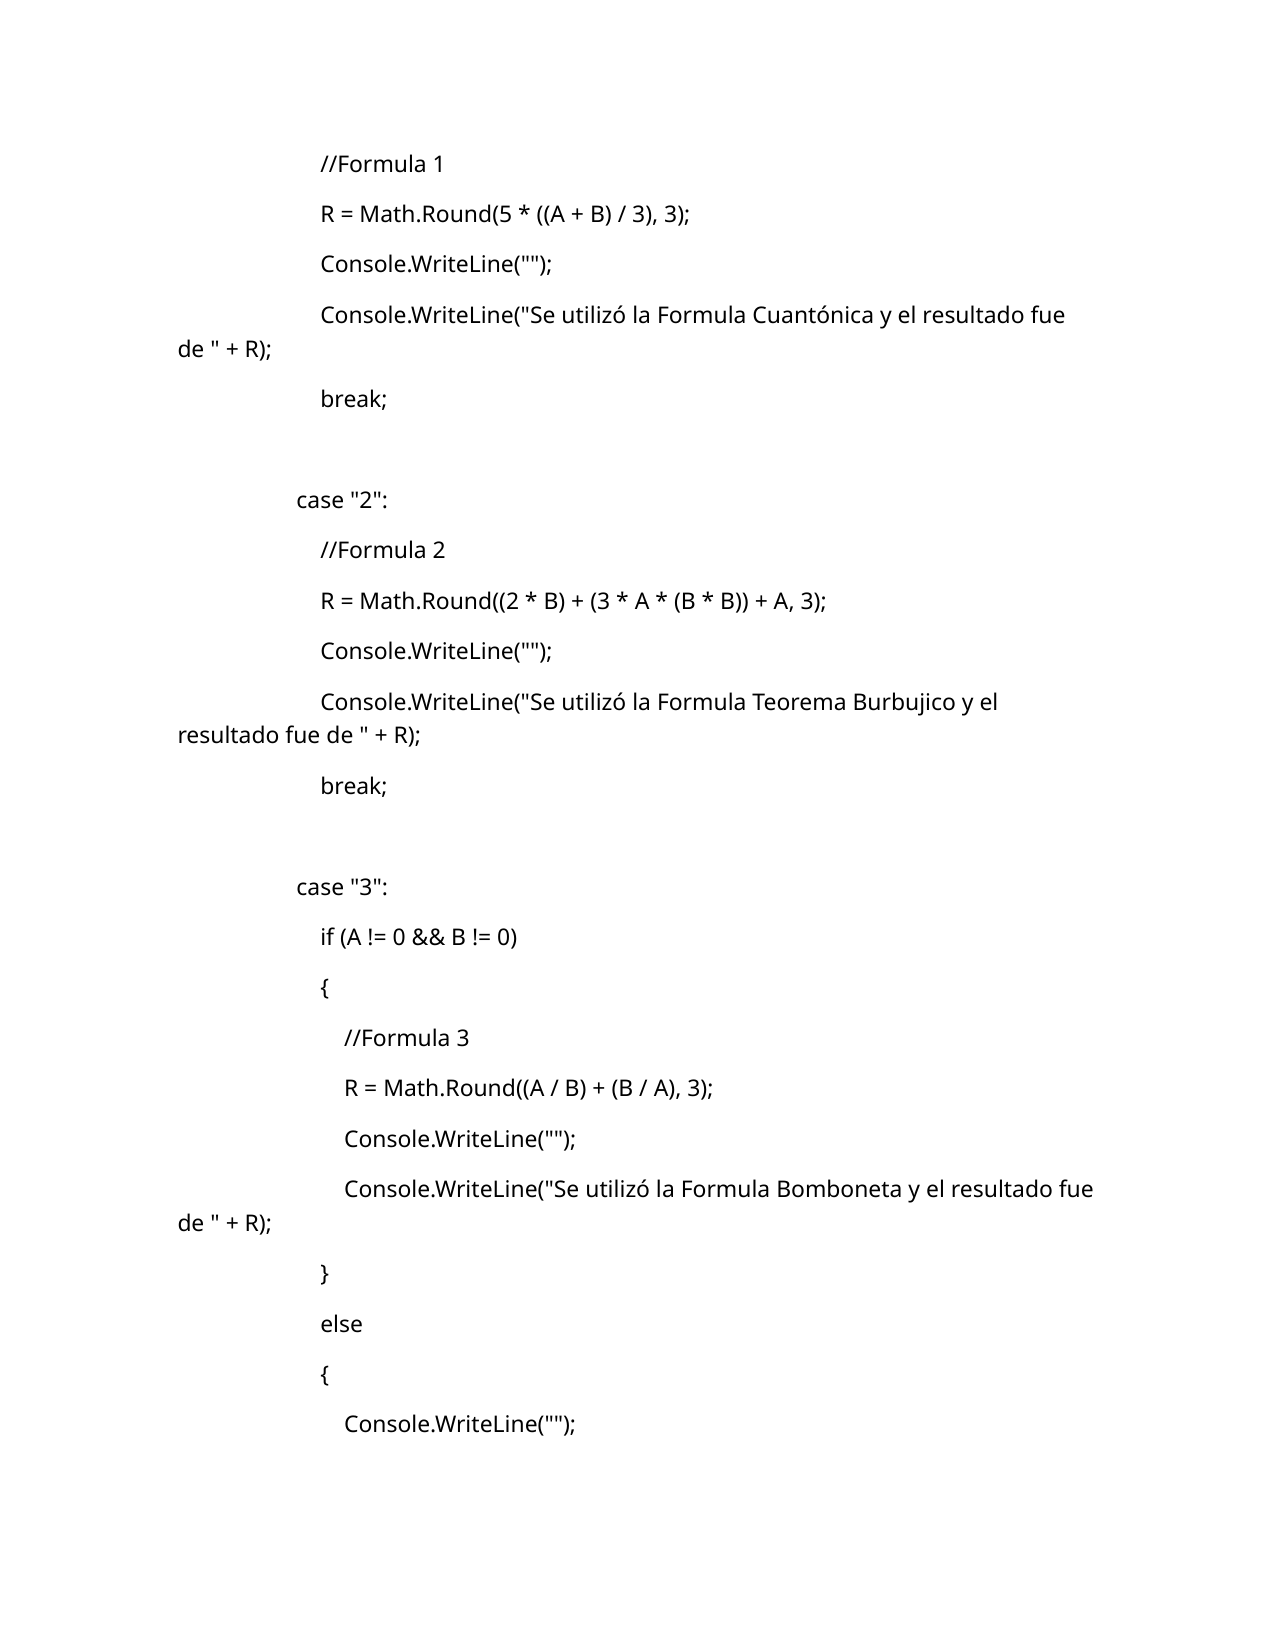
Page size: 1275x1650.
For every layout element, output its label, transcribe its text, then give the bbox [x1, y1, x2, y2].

text Console.WriteLine(""); [177, 248, 1098, 280]
text Console.WriteLine(""); [177, 1123, 1098, 1154]
text case "2": [177, 484, 1098, 515]
text Console.WriteLine("Se utilizó la Formula Cuantónica y el resultado fue de " + R); [177, 299, 1098, 364]
text else [177, 1308, 1098, 1339]
text //Formula 3 [177, 1022, 1098, 1053]
text R = Math.Round(5 * ((A + B) / 3), 3); [177, 198, 1098, 229]
text Console.WriteLine(""); [177, 635, 1098, 666]
text Console.WriteLine("Se utilizó la Formula Teorema Burbujico y el resultado fue de " + R); [177, 686, 1098, 751]
text case "3": [177, 871, 1098, 902]
text //Formula 1 [177, 148, 1098, 179]
text if (A != 0 && B != 0) [177, 921, 1098, 952]
text } [177, 1257, 1098, 1288]
text break; [177, 383, 1098, 414]
text Console.WriteLine(""); [177, 1408, 1098, 1440]
text { [177, 1358, 1098, 1389]
text R = Math.Round((2 * B) + (3 * A * (B * B)) + A, 3); [177, 585, 1098, 616]
text R = Math.Round((A / B) + (B / A), 3); [177, 1072, 1098, 1103]
text break; [177, 770, 1098, 801]
text Console.WriteLine("Se utilizó la Formula Bomboneta y el resultado fue de " + R); [177, 1173, 1098, 1238]
text //Formula 2 [177, 534, 1098, 566]
text { [177, 971, 1098, 1003]
